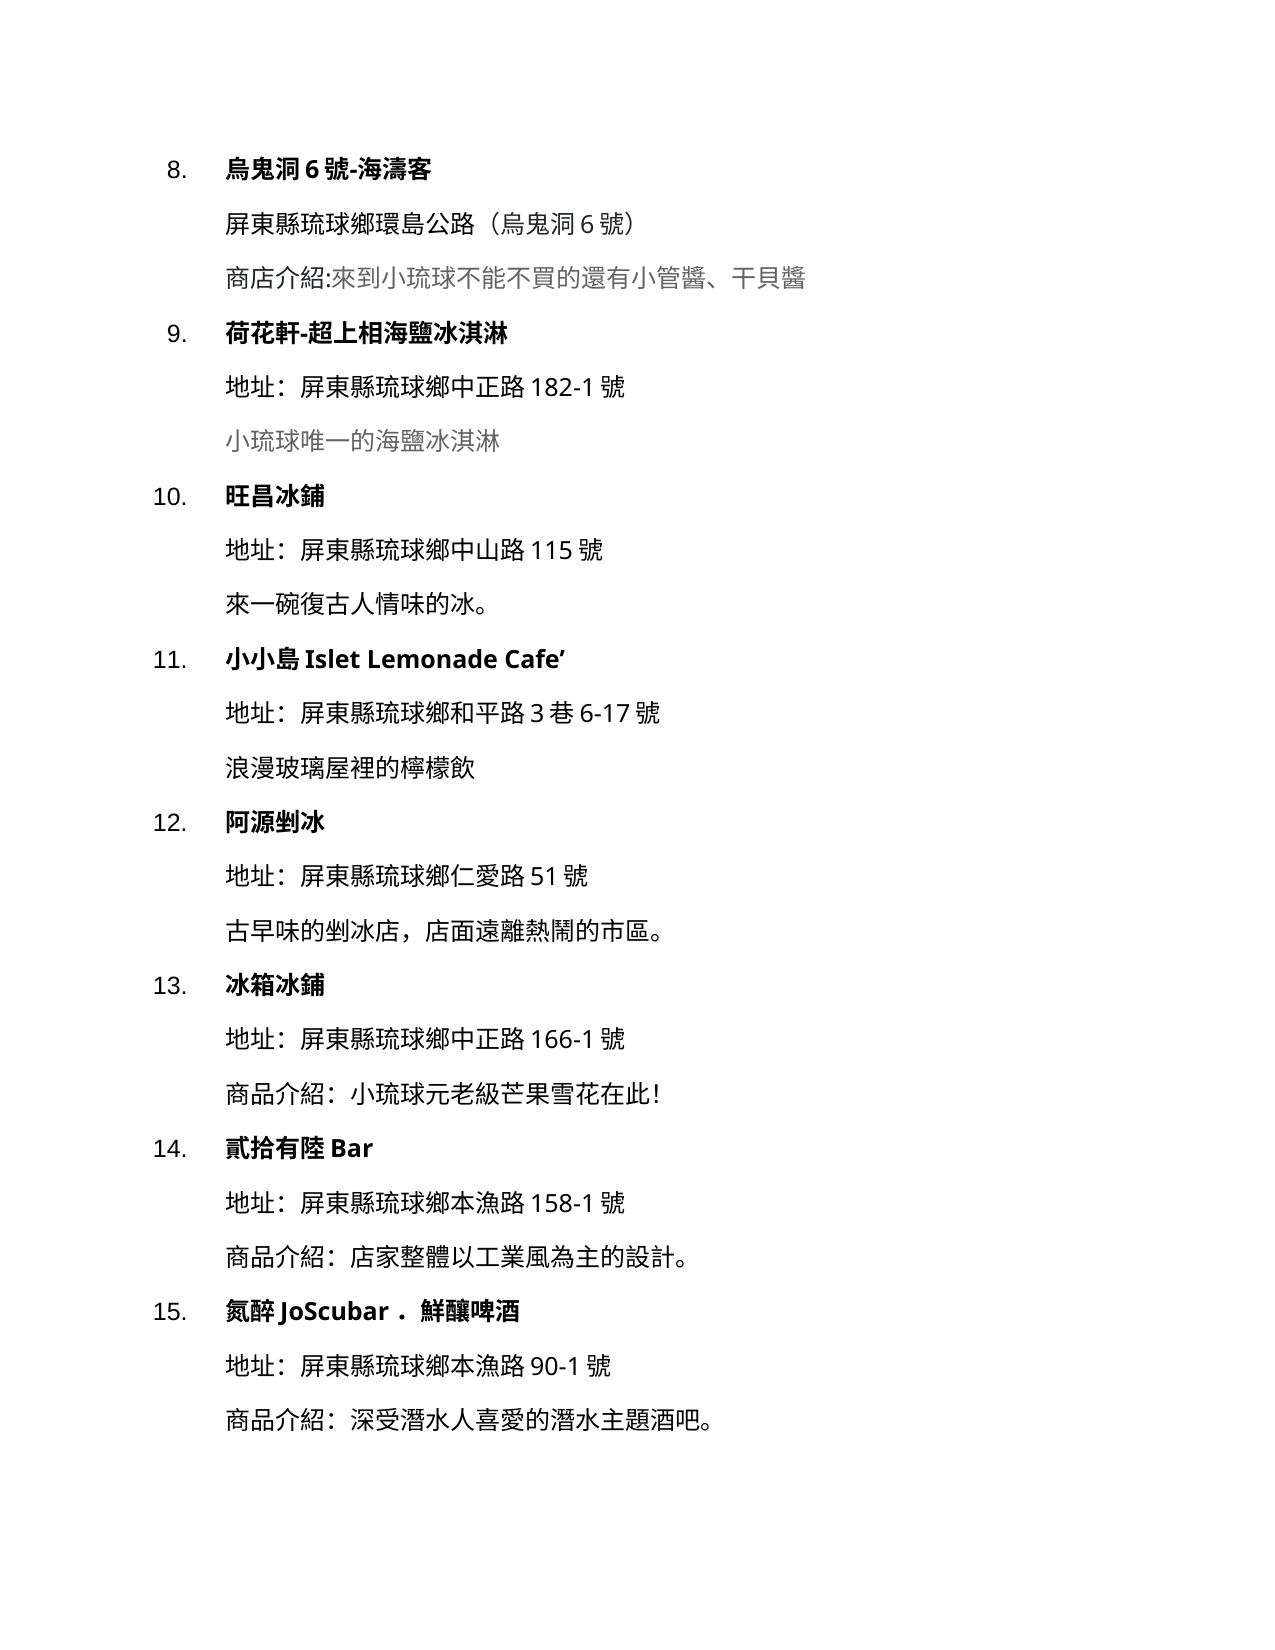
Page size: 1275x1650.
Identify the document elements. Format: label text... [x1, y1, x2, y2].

list 貳拾有陸Bar 地址：屏東縣琉球鄉本漁路158-1號 商品介紹：店家整體以工業風為主的設計。 [187, 1129, 1125, 1274]
list 旺昌冰鋪 地址：屏東縣琉球鄉中山路115號 來一碗復古人情味的冰。 [187, 476, 1125, 621]
list 烏鬼洞6號-海濤客 屏東縣琉球鄉環島公路（烏鬼洞6號） 商店介紹:來到小琉球不能不買的還有小管醬、干貝醬 [187, 150, 1125, 295]
list 荷花軒-超上相海鹽冰淇淋 地址：屏東縣琉球鄉中正路182-1號 小琉球唯一的海鹽冰淇淋 [187, 313, 1125, 458]
list 氮醉JoScubar ．鮮釀啤酒 地址：屏東縣琉球鄉本漁路90-1號 商品介紹：深受潛水人喜愛的潛水主題酒吧。 [187, 1292, 1125, 1437]
list 冰箱冰鋪 地址：屏東縣琉球鄉中正路166-1號 商品介紹：小琉球元老級芒果雪花在此！ [187, 966, 1125, 1111]
list 小小島Islet Lemonade Cafe’ 地址：屏東縣琉球鄉和平路3巷6-17號 浪漫玻璃屋裡的檸檬飲 [187, 639, 1125, 784]
list 阿源剉冰 地址：屏東縣琉球鄉仁愛路51號 古早味的剉冰店，店面遠離熱鬧的市區。 [187, 802, 1125, 947]
